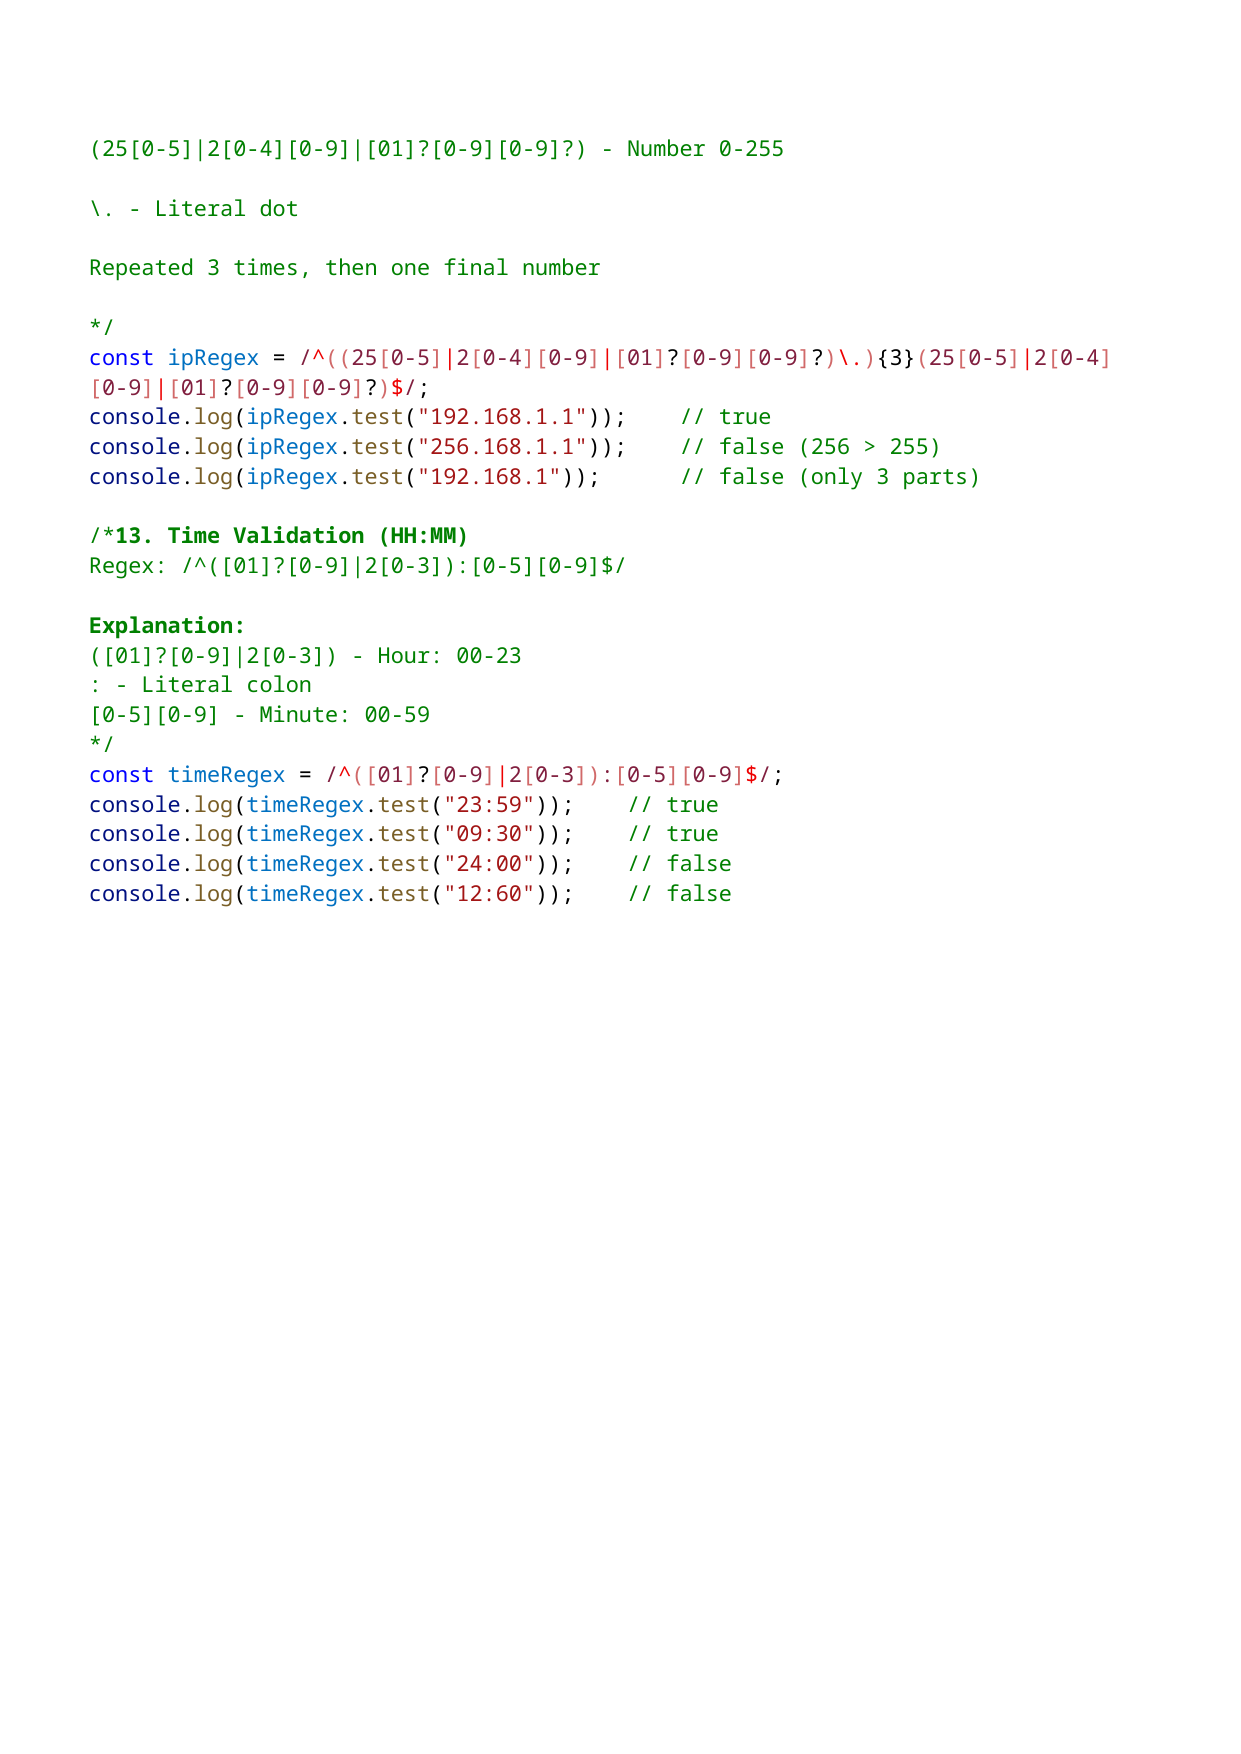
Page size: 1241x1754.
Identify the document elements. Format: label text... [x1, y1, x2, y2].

text /*13. Time Validation (HH:MM) [89, 521, 1137, 550]
text console.log(ipRegex.test("192.168.1.1")); // true [89, 401, 1137, 431]
text ([01]?[0-9]|2[0-3]) - Hour: 00-23 [89, 640, 1137, 669]
text Explanation: [89, 610, 1137, 640]
text */ [89, 729, 1137, 759]
text \. - Literal dot [89, 193, 1137, 223]
text const timeRegex = /^([01]?[0-9]|2[0-3]):[0-5][0-9]$/; [89, 759, 1137, 789]
text console.log(ipRegex.test("256.168.1.1")); // false (256 > 255) [89, 431, 1137, 461]
text [0-5][0-9] - Minute: 00-59 [89, 699, 1137, 729]
text */ [89, 312, 1137, 342]
text (25[0-5]|2[0-4][0-9]|[01]?[0-9][0-9]?) - Number 0-255 [89, 133, 1137, 163]
text console.log(timeRegex.test("23:59")); // true [89, 789, 1137, 818]
text console.log(ipRegex.test("192.168.1")); // false (only 3 parts) [89, 461, 1137, 491]
text const ipRegex = /^((25[0-5]|2[0-4][0-9]|[01]?[0-9][0-9]?)\.){3}(25[0-5]|2[0-4][0-9]|[01]?[0-9][0-9]?)$/; [89, 342, 1137, 401]
text console.log(timeRegex.test("09:30")); // true [89, 818, 1137, 848]
text : - Literal colon [89, 669, 1137, 699]
text Repeated 3 times, then one final number [89, 252, 1137, 282]
text console.log(timeRegex.test("24:00")); // false [89, 848, 1137, 878]
text Regex: /^([01]?[0-9]|2[0-3]):[0-5][0-9]$/ [89, 550, 1137, 580]
text console.log(timeRegex.test("12:60")); // false [89, 878, 1137, 908]
